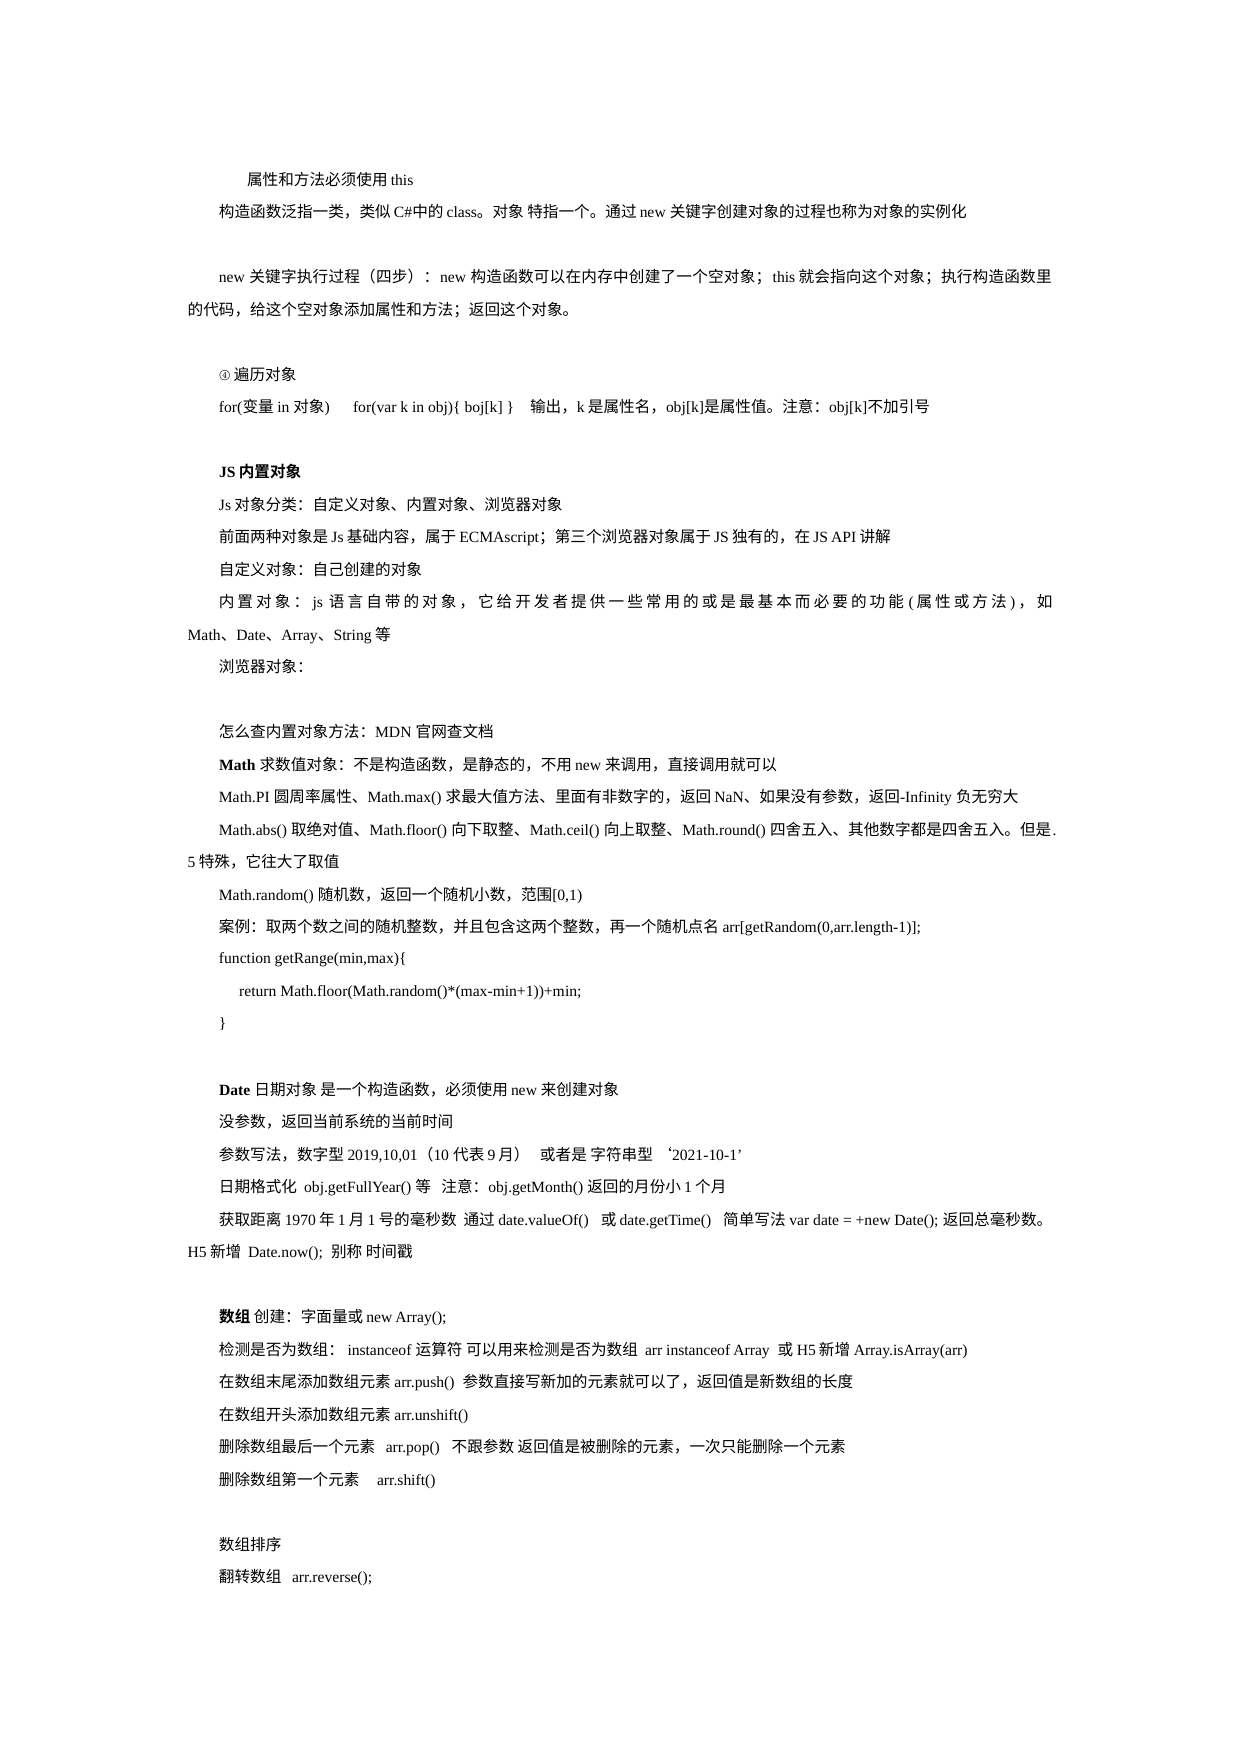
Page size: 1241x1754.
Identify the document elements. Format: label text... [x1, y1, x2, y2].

text 数组 创建：字面量或new Array(); [187, 1299, 1053, 1332]
text 属性和方法必须使用this [187, 162, 1053, 194]
text function getRange(min,max){ [187, 942, 1053, 974]
text 案例：取两个数之间的随机整数，并且包含这两个整数，再一个随机点名 arr[getRandom(0,arr.length-1)]; [187, 909, 1053, 942]
text JS内置对象 [187, 454, 1053, 487]
text Math.PI 圆周率属性、Math.max() 求最大值方法、里面有非数字的，返回NaN、如果没有参数，返回-Infinity 负无穷大 [187, 779, 1053, 812]
text Math.abs() 取绝对值、Math.floor() 向下取整、Math.ceil() 向上取整、Math.round() 四舍五入、其他数字都是四舍五入。但是.5特殊，它往大了取值 [187, 812, 1053, 877]
text 怎么查内置对象方法：MDN 官网查文档 [187, 714, 1053, 747]
text 检测是否为数组： instanceof 运算符 可以用来检测是否为数组 arr instanceof Array 或 H5新增 Array.isArray(arr) [187, 1332, 1053, 1364]
text return Math.floor(Math.random()*(max-min+1))+min; [187, 974, 1053, 1007]
text 日期格式化 obj.getFullYear() 等 注意：obj.getMonth() 返回的月份小1个月 [187, 1169, 1053, 1202]
text 构造函数泛指一类，类似C#中的class。对象 特指一个。通过new 关键字创建对象的过程也称为对象的实例化 [187, 194, 1053, 227]
text 在数组末尾添加数组元素 arr.push() 参数直接写新加的元素就可以了，返回值是新数组的长度 [187, 1364, 1053, 1397]
text for(变量 in 对象) for(var k in obj){ boj[k] } 输出，k是属性名，obj[k]是属性值。注意：obj[k]不加引号 [187, 389, 1053, 422]
text 在数组开头添加数组元素 arr.unshift() [187, 1397, 1053, 1429]
text 删除数组最后一个元素 arr.pop() 不跟参数 返回值是被删除的元素，一次只能删除一个元素 [187, 1429, 1053, 1462]
text 前面两种对象是Js基础内容，属于ECMAscript；第三个浏览器对象属于JS独有的，在JS API讲解 [187, 519, 1053, 552]
text 没参数，返回当前系统的当前时间 [187, 1104, 1053, 1137]
text Js对象分类：自定义对象、内置对象、浏览器对象 [187, 487, 1053, 519]
text 自定义对象：自己创建的对象 [187, 552, 1053, 584]
text 数组排序 [187, 1527, 1053, 1559]
text Math.random() 随机数，返回一个随机小数，范围[0,1) [187, 877, 1053, 909]
text 翻转数组 arr.reverse(); [187, 1559, 1053, 1592]
text Math 求数值对象：不是构造函数，是静态的，不用new 来调用，直接调用就可以 [187, 747, 1053, 779]
text new 关键字执行过程（四步）：new 构造函数可以在内存中创建了一个空对象；this就会指向这个对象；执行构造函数里的代码，给这个空对象添加属性和方法；返回这个对象。 [187, 259, 1053, 324]
text 删除数组第一个元素 arr.shift() [187, 1462, 1053, 1494]
text Date 日期对象 是一个构造函数，必须使用new 来创建对象 [187, 1072, 1053, 1104]
text } [187, 1007, 1053, 1039]
text 获取距离1970年1月1号的毫秒数 通过date.valueOf() 或date.getTime() 简单写法 var date = +new Date(); 返回总毫秒数。 H5新增 Date.now(); 别称 时间戳 [187, 1202, 1053, 1267]
text 浏览器对象： [187, 649, 1053, 682]
text 内置对象：js语言自带的对象，它给开发者提供一些常用的或是最基本而必要的功能(属性或方法)，如Math、Date、Array、String等 [187, 584, 1053, 649]
text ④遍历对象 [187, 357, 1053, 389]
text 参数写法，数字型 2019,10,01（10 代表9月） 或者是 字符串型 ‘2021-10-1’ [187, 1137, 1053, 1169]
